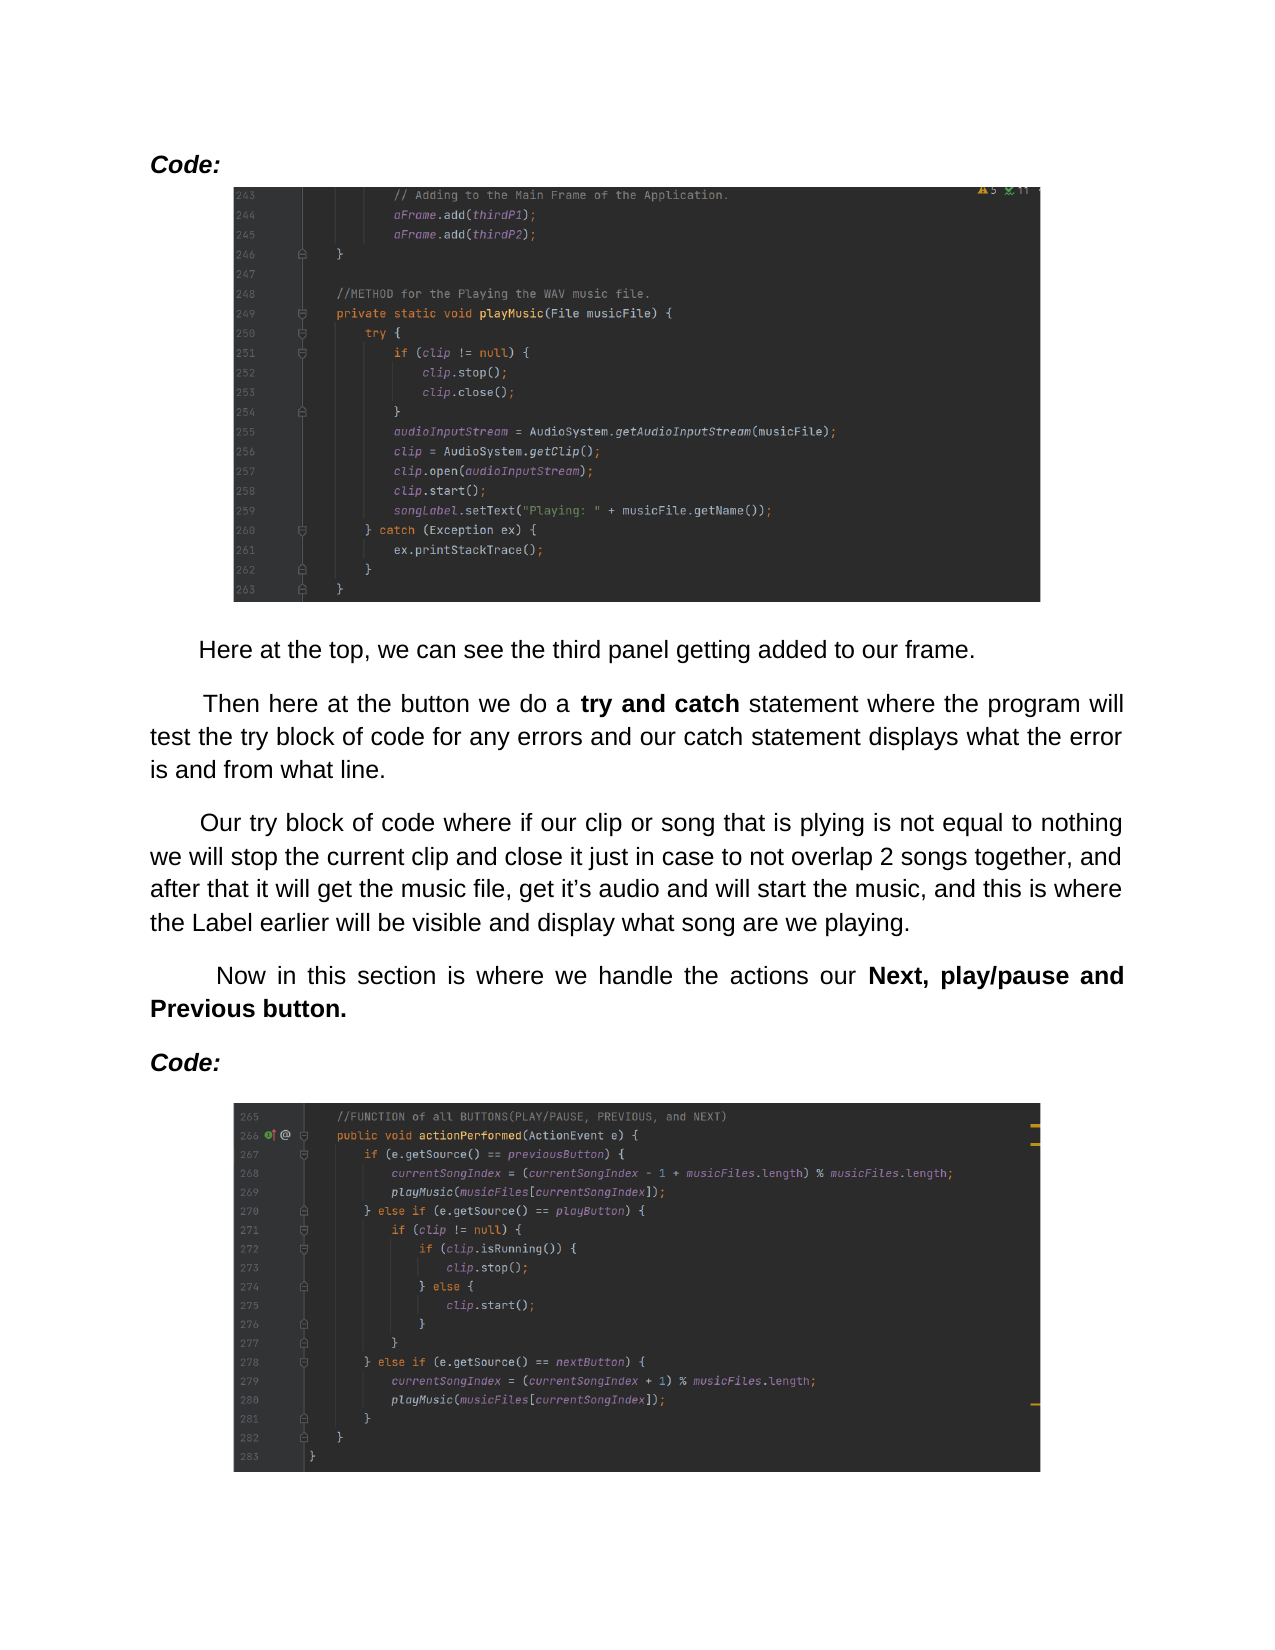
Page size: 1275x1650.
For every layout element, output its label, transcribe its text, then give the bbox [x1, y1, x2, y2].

text Code: [150, 1048, 1125, 1077]
text Here at the top, we can see the third panel getting added to our frame. [150, 635, 1125, 663]
picture [233, 187, 1041, 602]
text Our try block of code where if our clip or song that is plying is not equal to nothing we will stop the current clip and close it just in case to not overlap 2 songs together, and after that it will get the music file, get it’s audio and will start the music, and this is where the Label earlier will be visible and display what song are we playing. [150, 808, 1125, 936]
text Code: [150, 150, 1125, 179]
text Then here at the button we do a try and catch statement where the program will test the try block of code for any errors and our catch statement displays what the error is and from what line. [150, 688, 1125, 783]
text Now in this section is where we handle the actions our Next, play/pause and Previous button. [150, 961, 1125, 1023]
picture [233, 1103, 1041, 1472]
